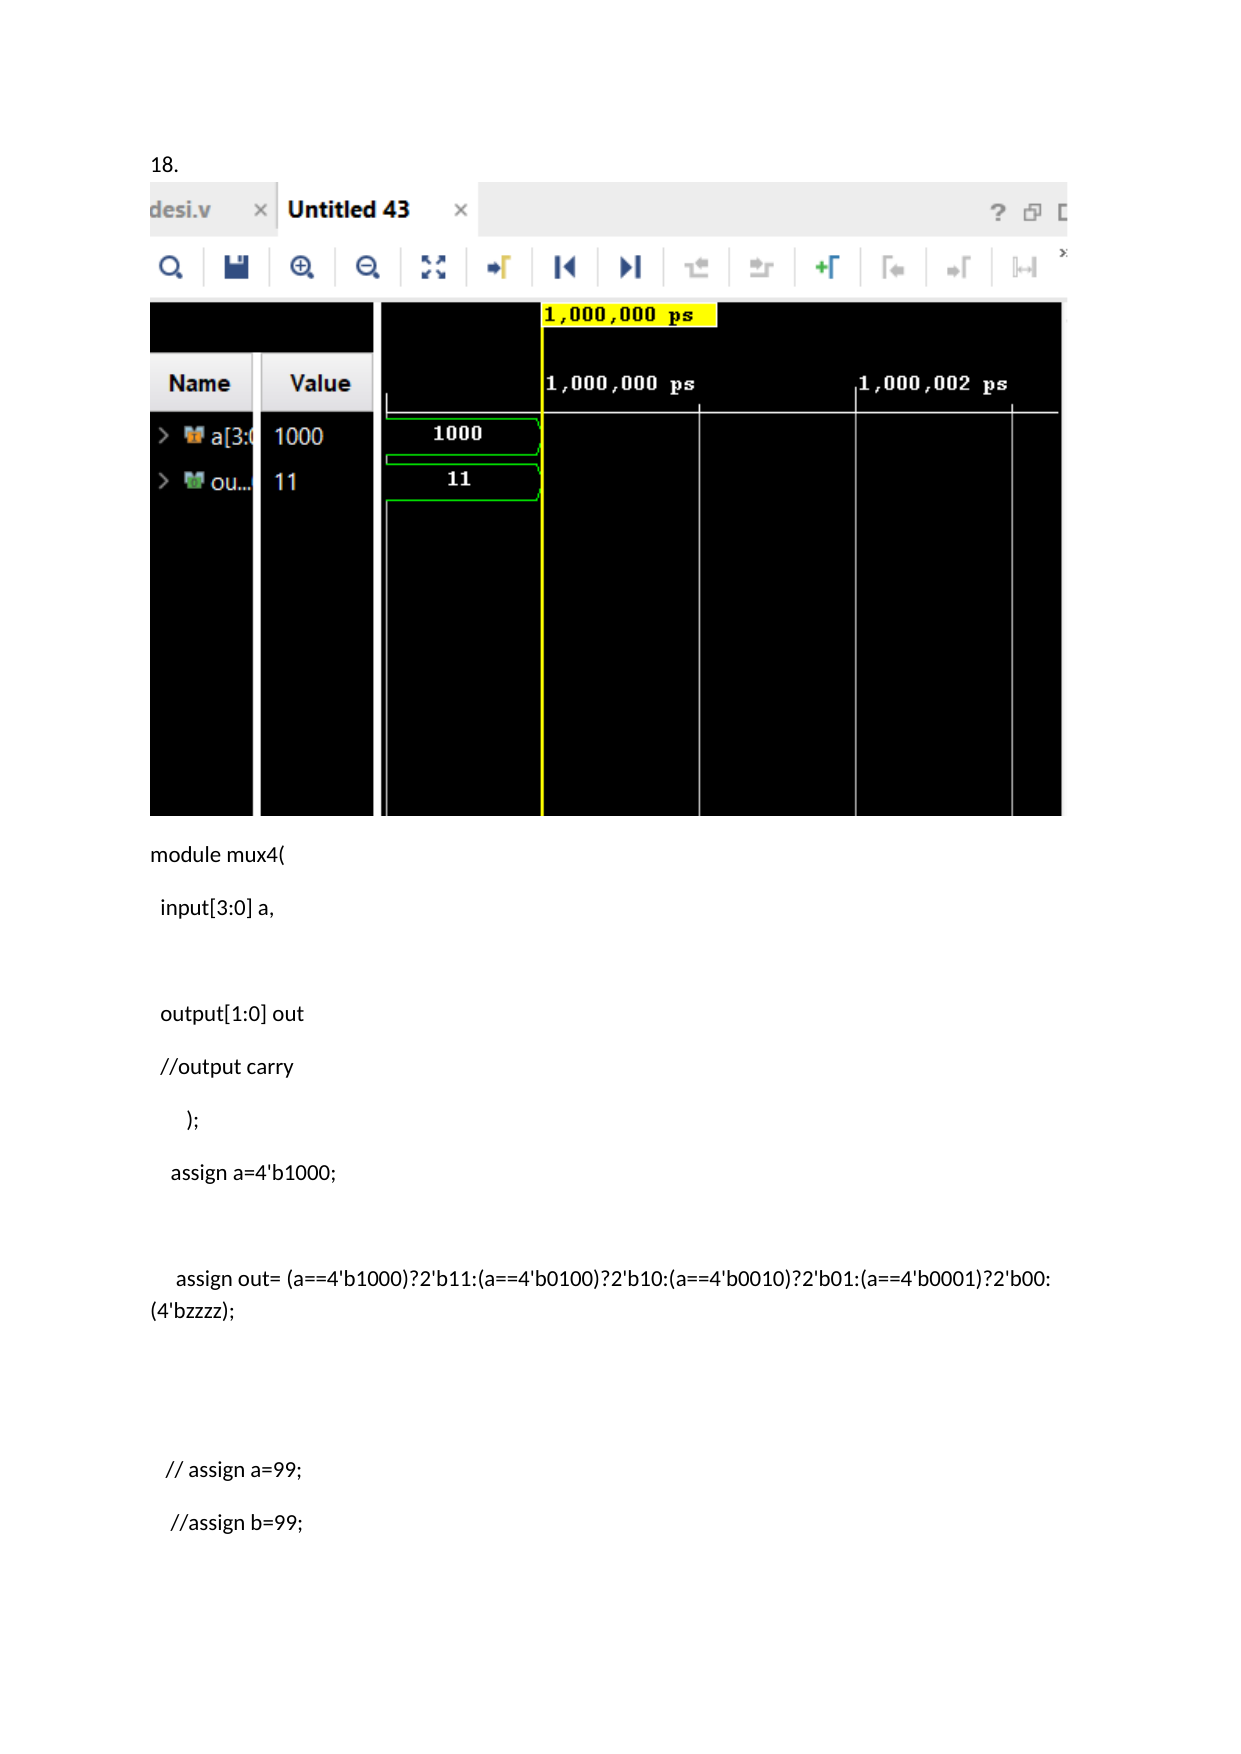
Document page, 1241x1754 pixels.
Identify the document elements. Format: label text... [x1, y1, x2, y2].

text input[3:0] a, [150, 893, 1090, 921]
text assign a=4'b1000; [150, 1158, 1090, 1186]
picture [150, 182, 1068, 816]
text assign out= (a==4'b1000)?2'b11:(a==4'b0100)?2'b10:(a==4'b0010)?2'b01:(a==4'b0001)?2'b00:(4'bzzzz); [150, 1264, 1090, 1324]
text // assign a=99; [150, 1456, 1090, 1483]
text module mux4( [150, 840, 1090, 868]
text ); [150, 1105, 1090, 1133]
text output[1:0] out [150, 999, 1090, 1027]
text //output carry [150, 1052, 1090, 1080]
text //assign b=99; [150, 1508, 1090, 1537]
